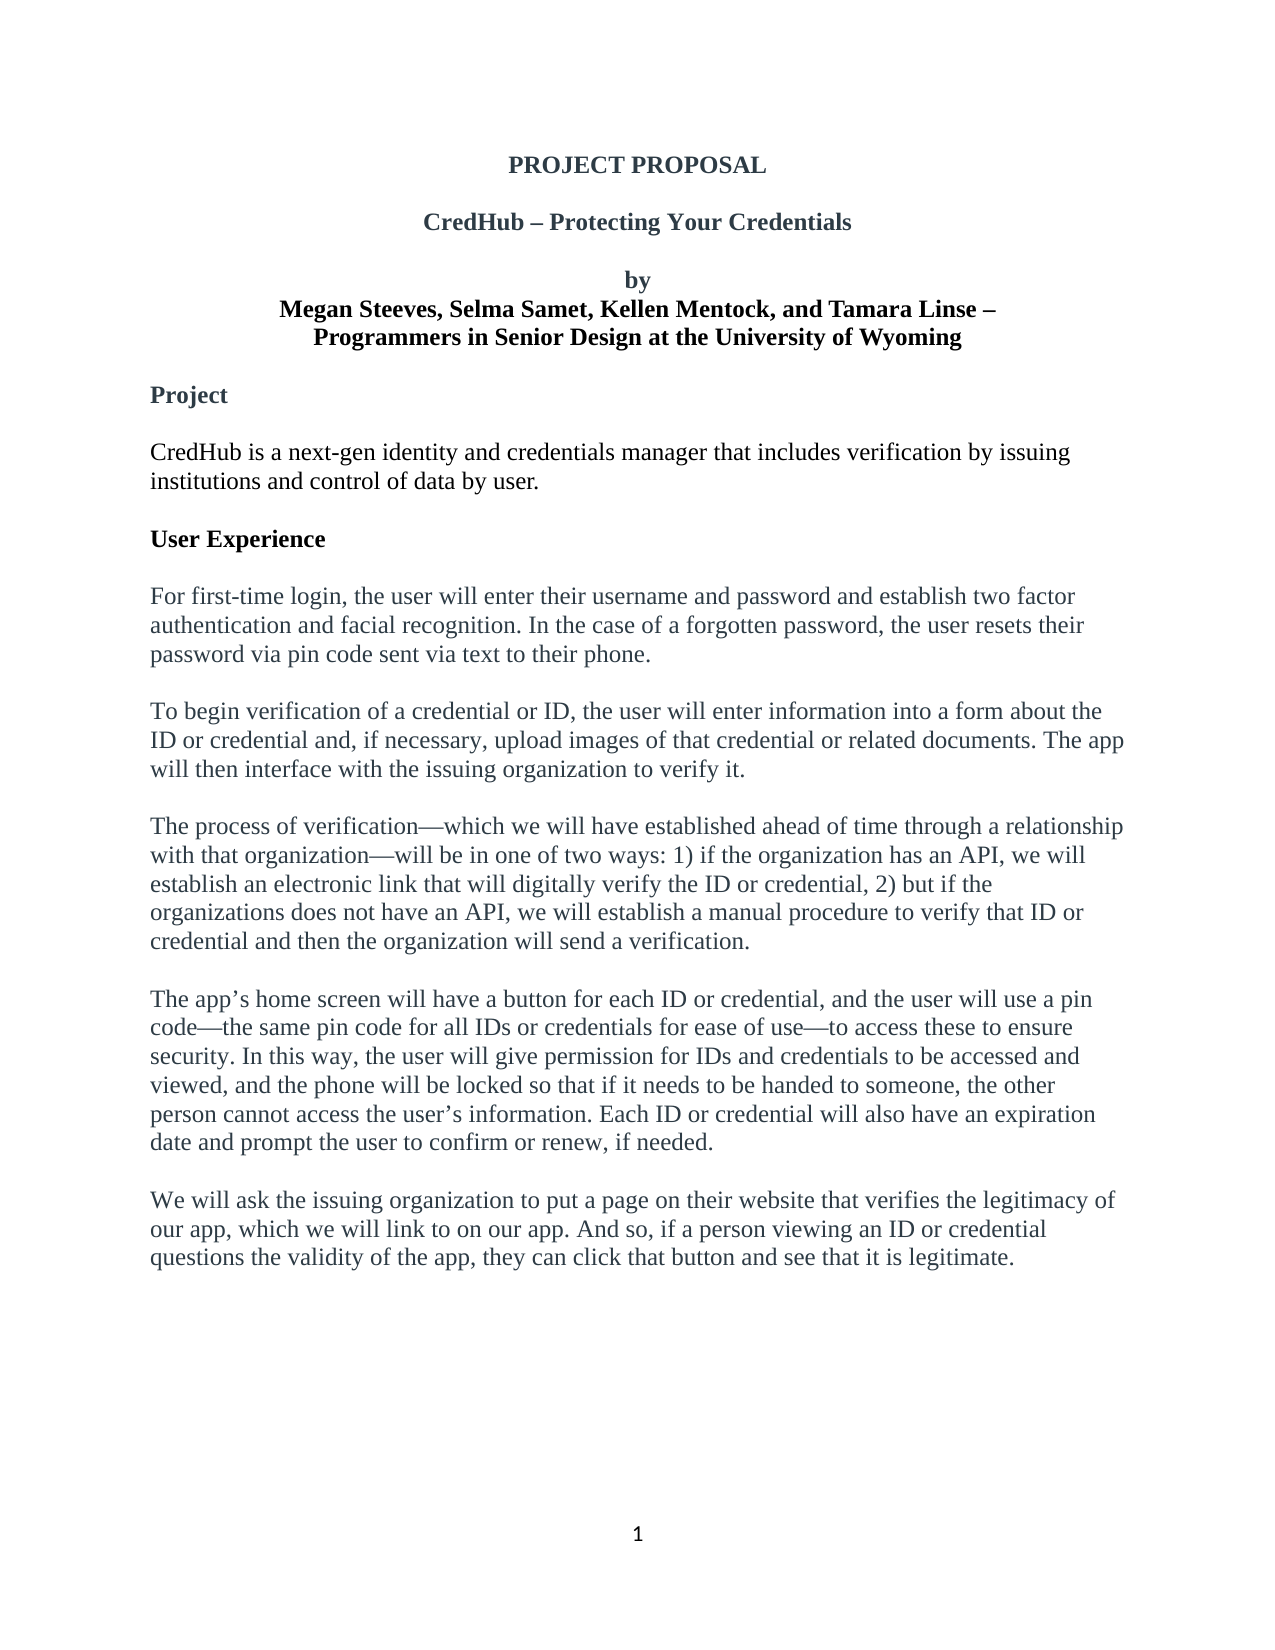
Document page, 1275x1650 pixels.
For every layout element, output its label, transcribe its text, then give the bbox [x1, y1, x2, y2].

text We will ask the issuing organization to put a page on their website that verifies the legitimacy of our app, which we will link to on our app. And so, if a person viewing an ID or credential questions the validity of the app, they can click that button and see that it is legitimate. [150, 1185, 1125, 1271]
text The app’s home screen will have a button for each ID or credential, and the user will use a pin code—the same pin code for all IDs or credentials for ease of use—to access these to ensure security. In this way, the user will give permission for IDs and credentials to be accessed and viewed, and the phone will be locked so that if it needs to be handed to someone, the other person cannot access the user’s information. Each ID or credential will also have an expiration date and prompt the user to confirm or renew, if needed. [150, 984, 1125, 1156]
text To begin verification of a credential or ID, the user will enter information into a form about the ID or credential and, if necessary, upload images of that credential or related documents. The app will then interface with the issuing organization to verify it. [150, 696, 1125, 782]
text Megan Steeves, Selma Samet, Kellen Mentock, and Tamara Linse – [150, 294, 1125, 322]
text Project [150, 380, 1125, 409]
text The process of verification—which we will have established ahead of time through a relationship with that organization—will be in one of two ways: 1) if the organization has an API, we will establish an electronic link that will digitally verify the ID or credential, 2) but if the organizations does not have an API, we will establish a manual procedure to verify that ID or credential and then the organization will send a verification. [150, 811, 1125, 955]
text PROJECT PROPOSAL [150, 150, 1125, 179]
text CredHub – Protecting Your Credentials [150, 207, 1125, 236]
text Programmers in Senior Design at the University of Wyoming [150, 322, 1125, 351]
text by [150, 265, 1125, 294]
text CredHub is a next-gen identity and credentials manager that includes verification by issuing institutions and control of data by user. [150, 437, 1125, 495]
text User Experience [150, 524, 1125, 552]
text For first-time login, the user will enter their username and password and establish two factor authentication and facial recognition. In the case of a forgotten password, the user resets their password via pin code sent via text to their phone. [150, 581, 1125, 667]
